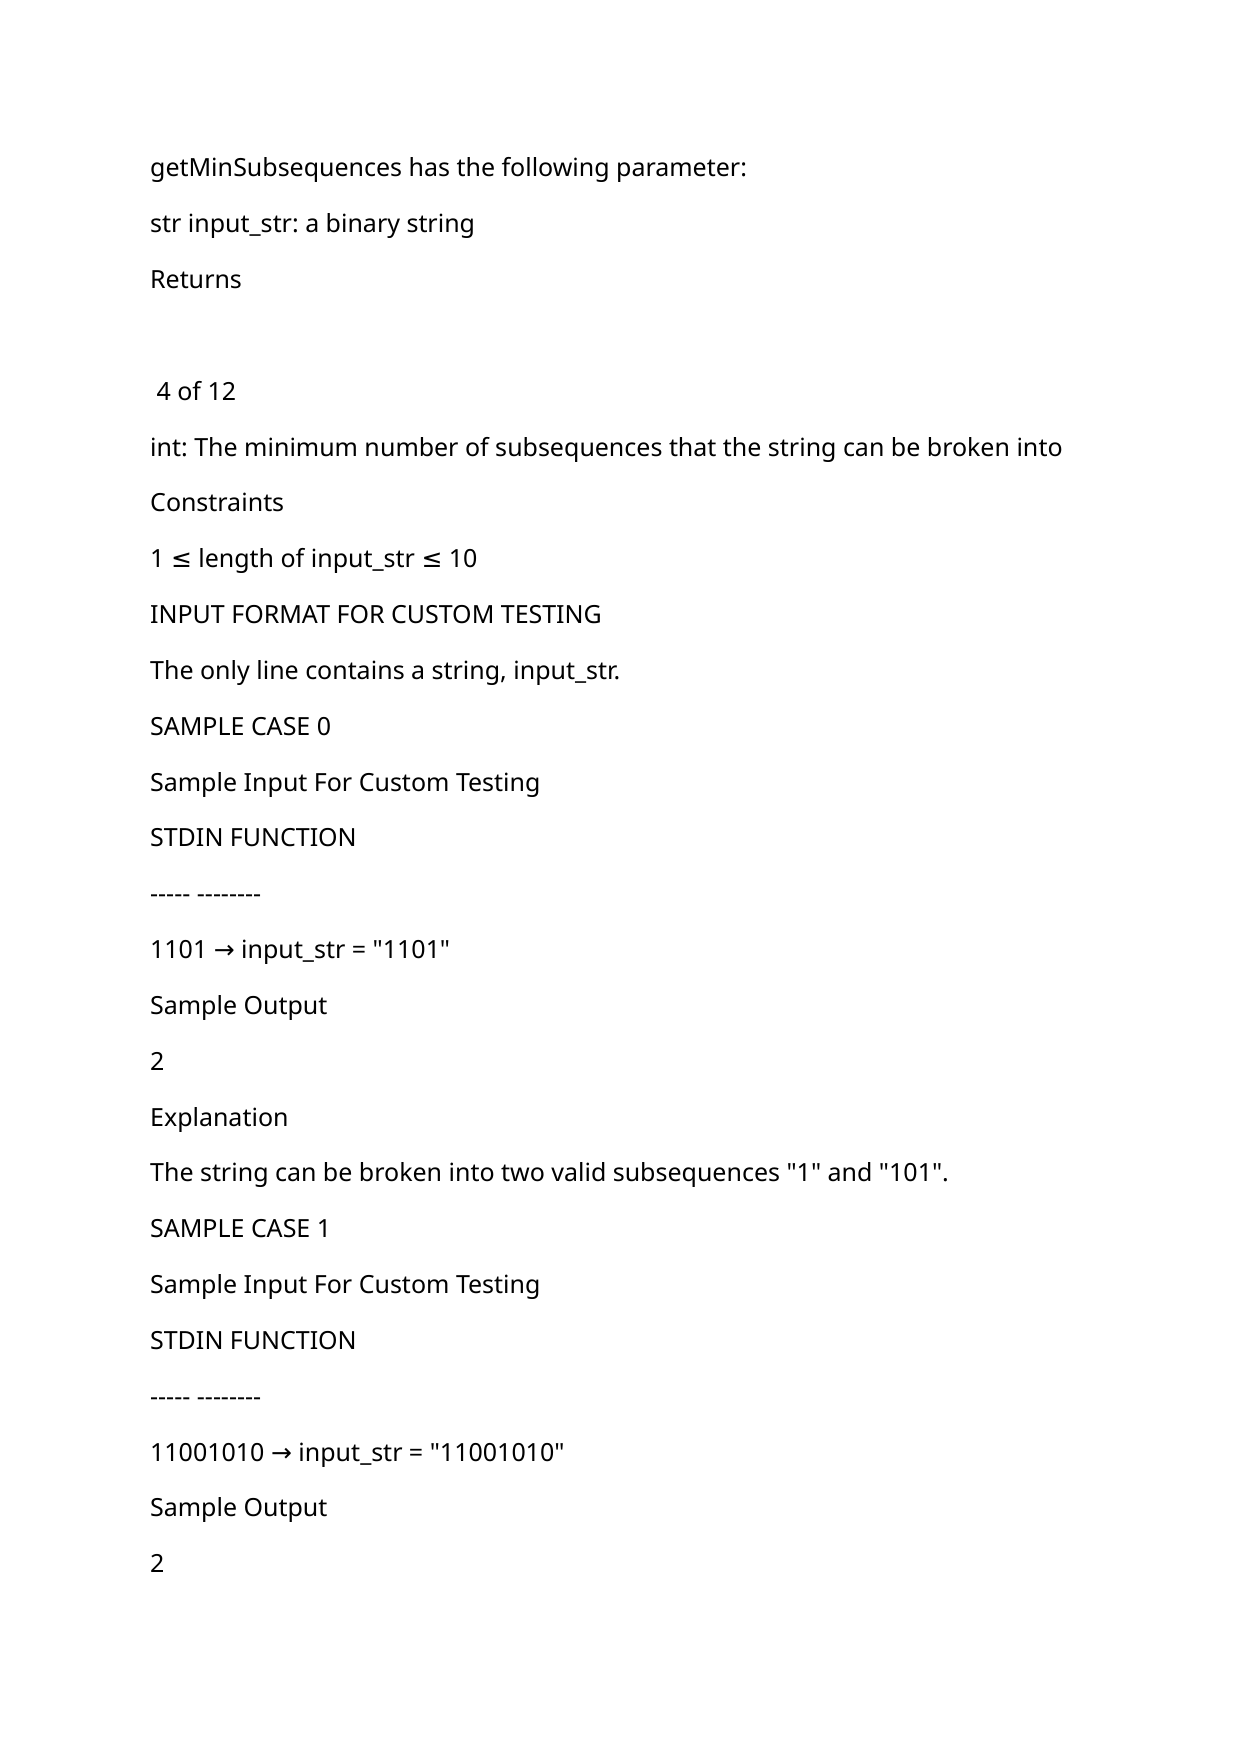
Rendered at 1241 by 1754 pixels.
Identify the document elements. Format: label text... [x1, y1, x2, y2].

text int: The minimum number of subsequences that the string can be broken into [150, 429, 1090, 463]
text ----- -------- [150, 1378, 1090, 1412]
text The only line contains a string, input_str. [150, 652, 1090, 687]
text Sample Output [150, 987, 1090, 1022]
text 2 [150, 1043, 1090, 1077]
text STDIN FUNCTION [150, 820, 1090, 854]
text 11001010 → input_str = "11001010" [150, 1434, 1090, 1468]
text SAMPLE CASE 0 [150, 708, 1090, 742]
text STDIN FUNCTION [150, 1322, 1090, 1357]
text str input_str: a binary string [150, 206, 1090, 240]
text 1 ≤ length of input_str ≤ 10 [150, 541, 1090, 575]
text SAMPLE CASE 1 [150, 1211, 1090, 1245]
text Sample Input For Custom Testing [150, 1267, 1090, 1301]
text 2 [150, 1546, 1090, 1580]
text Sample Output [150, 1490, 1090, 1524]
text Explanation [150, 1099, 1090, 1133]
text INPUT FORMAT FOR CUSTOM TESTING [150, 597, 1090, 631]
text The string can be broken into two valid subsequences "1" and "101". [150, 1155, 1090, 1189]
text getMinSubsequences has the following parameter: [150, 150, 1090, 184]
text ----- -------- [150, 876, 1090, 910]
text Returns [150, 262, 1090, 296]
text 1101 → input_str = "1101" [150, 932, 1090, 966]
text Sample Input For Custom Testing [150, 764, 1090, 798]
text 4 of 12 [150, 373, 1090, 407]
text Constraints [150, 485, 1090, 519]
